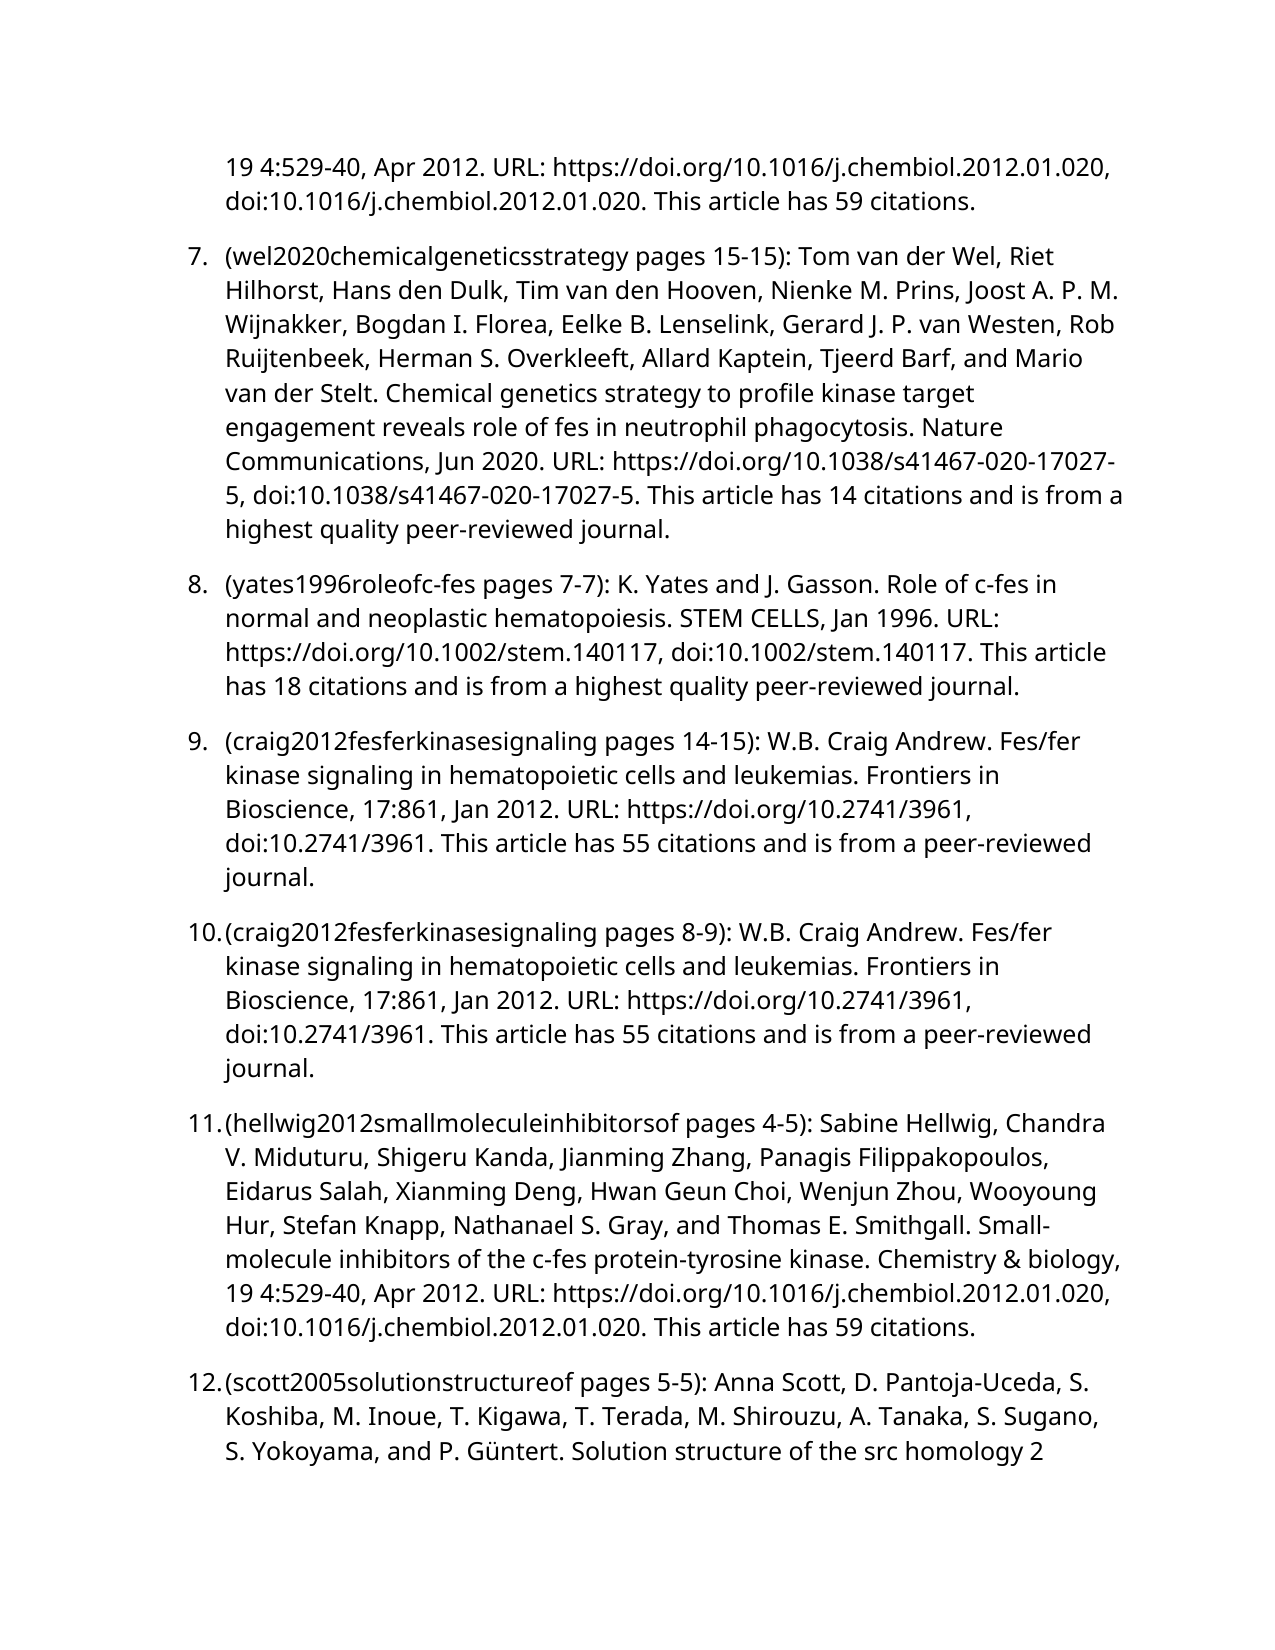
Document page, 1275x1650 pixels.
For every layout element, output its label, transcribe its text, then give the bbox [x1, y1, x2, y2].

list (hellwig2012smallmoleculeinhibitorsof pages 4-5): Sabine Hellwig, Chandra V. Miduturu, Shigeru Kanda, Jianming Zhang, Panagis Filippakopoulos, Eidarus Salah, Xianming Deng, Hwan Geun Choi, Wenjun Zhou, Wooyoung Hur, Stefan Knapp, Nathanael S. Gray, and Thomas E. Smithgall. Small-molecule inhibitors of the c-fes protein-tyrosine kinase. Chemistry & biology, 19 4:529-40, Apr 2012. URL: https://doi.org/10.1016/j.chembiol.2012.01.020, doi:10.1016/j.chembiol.2012.01.020. This article has 59 citations. [187, 1106, 1125, 1344]
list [187, 150, 1125, 218]
list (craig2012fesferkinasesignaling pages 14-15): W.B. Craig Andrew. Fes/fer kinase signaling in hematopoietic cells and leukemias. Frontiers in Bioscience, 17:861, Jan 2012. URL: https://doi.org/10.2741/3961, doi:10.2741/3961. This article has 55 citations and is from a peer-reviewed journal. [187, 723, 1125, 894]
list (craig2012fesferkinasesignaling pages 8-9): W.B. Craig Andrew. Fes/fer kinase signaling in hematopoietic cells and leukemias. Frontiers in Bioscience, 17:861, Jan 2012. URL: https://doi.org/10.2741/3961, doi:10.2741/3961. This article has 55 citations and is from a peer-reviewed journal. [187, 914, 1125, 1085]
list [187, 1365, 1125, 1467]
list (wel2020chemicalgeneticsstrategy pages 15-15): Tom van der Wel, Riet Hilhorst, Hans den Dulk, Tim van den Hooven, Nienke M. Prins, Joost A. P. M. Wijnakker, Bogdan I. Florea, Eelke B. Lenselink, Gerard J. P. van Westen, Rob Ruijtenbeek, Herman S. Overkleeft, Allard Kaptein, Tjeerd Barf, and Mario van der Stelt. Chemical genetics strategy to profile kinase target engagement reveals role of fes in neutrophil phagocytosis. Nature Communications, Jun 2020. URL: https://doi.org/10.1038/s41467-020-17027-5, doi:10.1038/s41467-020-17027-5. This article has 14 citations and is from a highest quality peer-reviewed journal. [187, 239, 1125, 546]
list (yates1996roleofc‐fes pages 7-7): K. Yates and J. Gasson. Role of c‐fes in normal and neoplastic hematopoiesis. STEM CELLS, Jan 1996. URL: https://doi.org/10.1002/stem.140117, doi:10.1002/stem.140117. This article has 18 citations and is from a highest quality peer-reviewed journal. [187, 566, 1125, 703]
